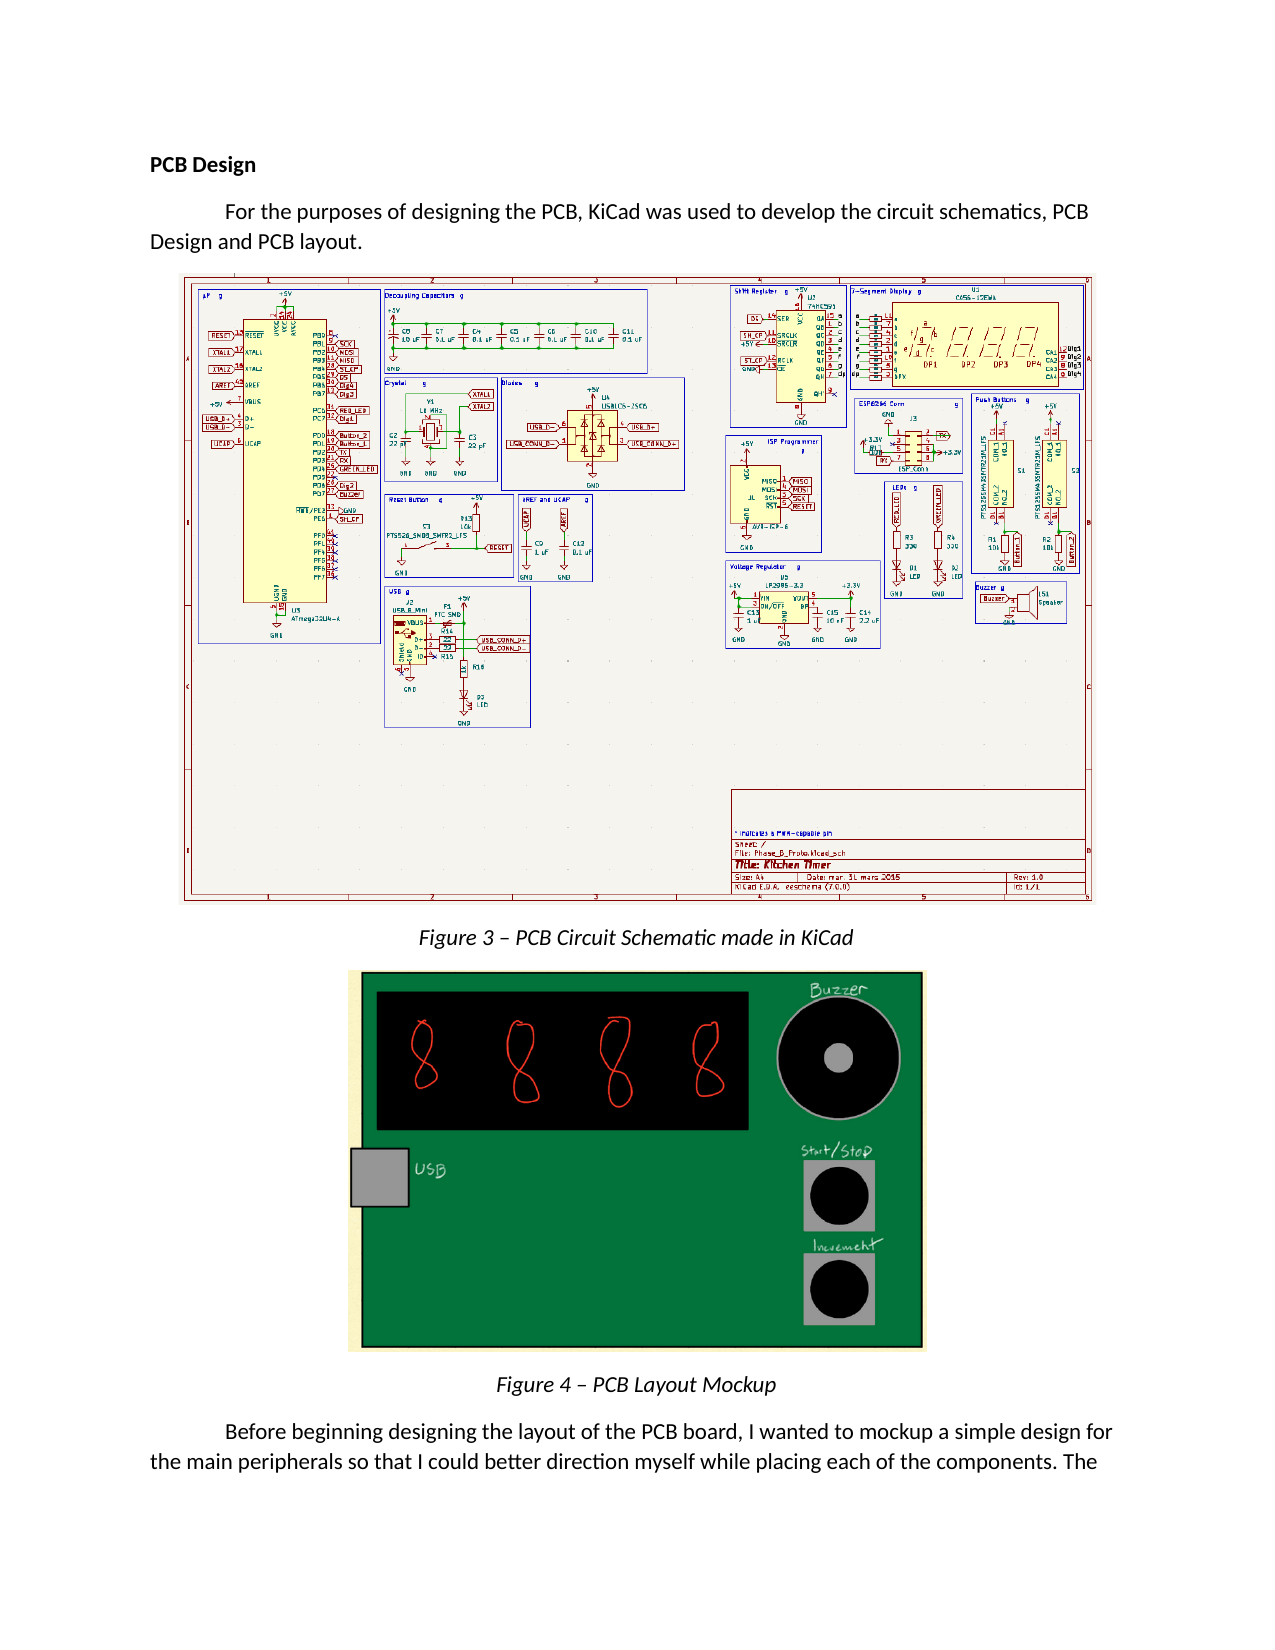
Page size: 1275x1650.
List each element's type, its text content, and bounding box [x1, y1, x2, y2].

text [150, 1417, 1125, 1475]
text PCB Design [150, 150, 1125, 178]
text Figure 4 – PCB Layout Mockup [150, 1370, 1125, 1398]
picture [178, 273, 1097, 905]
picture [348, 970, 927, 1352]
text Figure 3 – PCB Circuit Schematic made in KiCad [150, 923, 1125, 951]
text For the purposes of designing the PCB, KiCad was used to develop the circuit schematics, PCB Design and PCB layout. [150, 197, 1125, 255]
